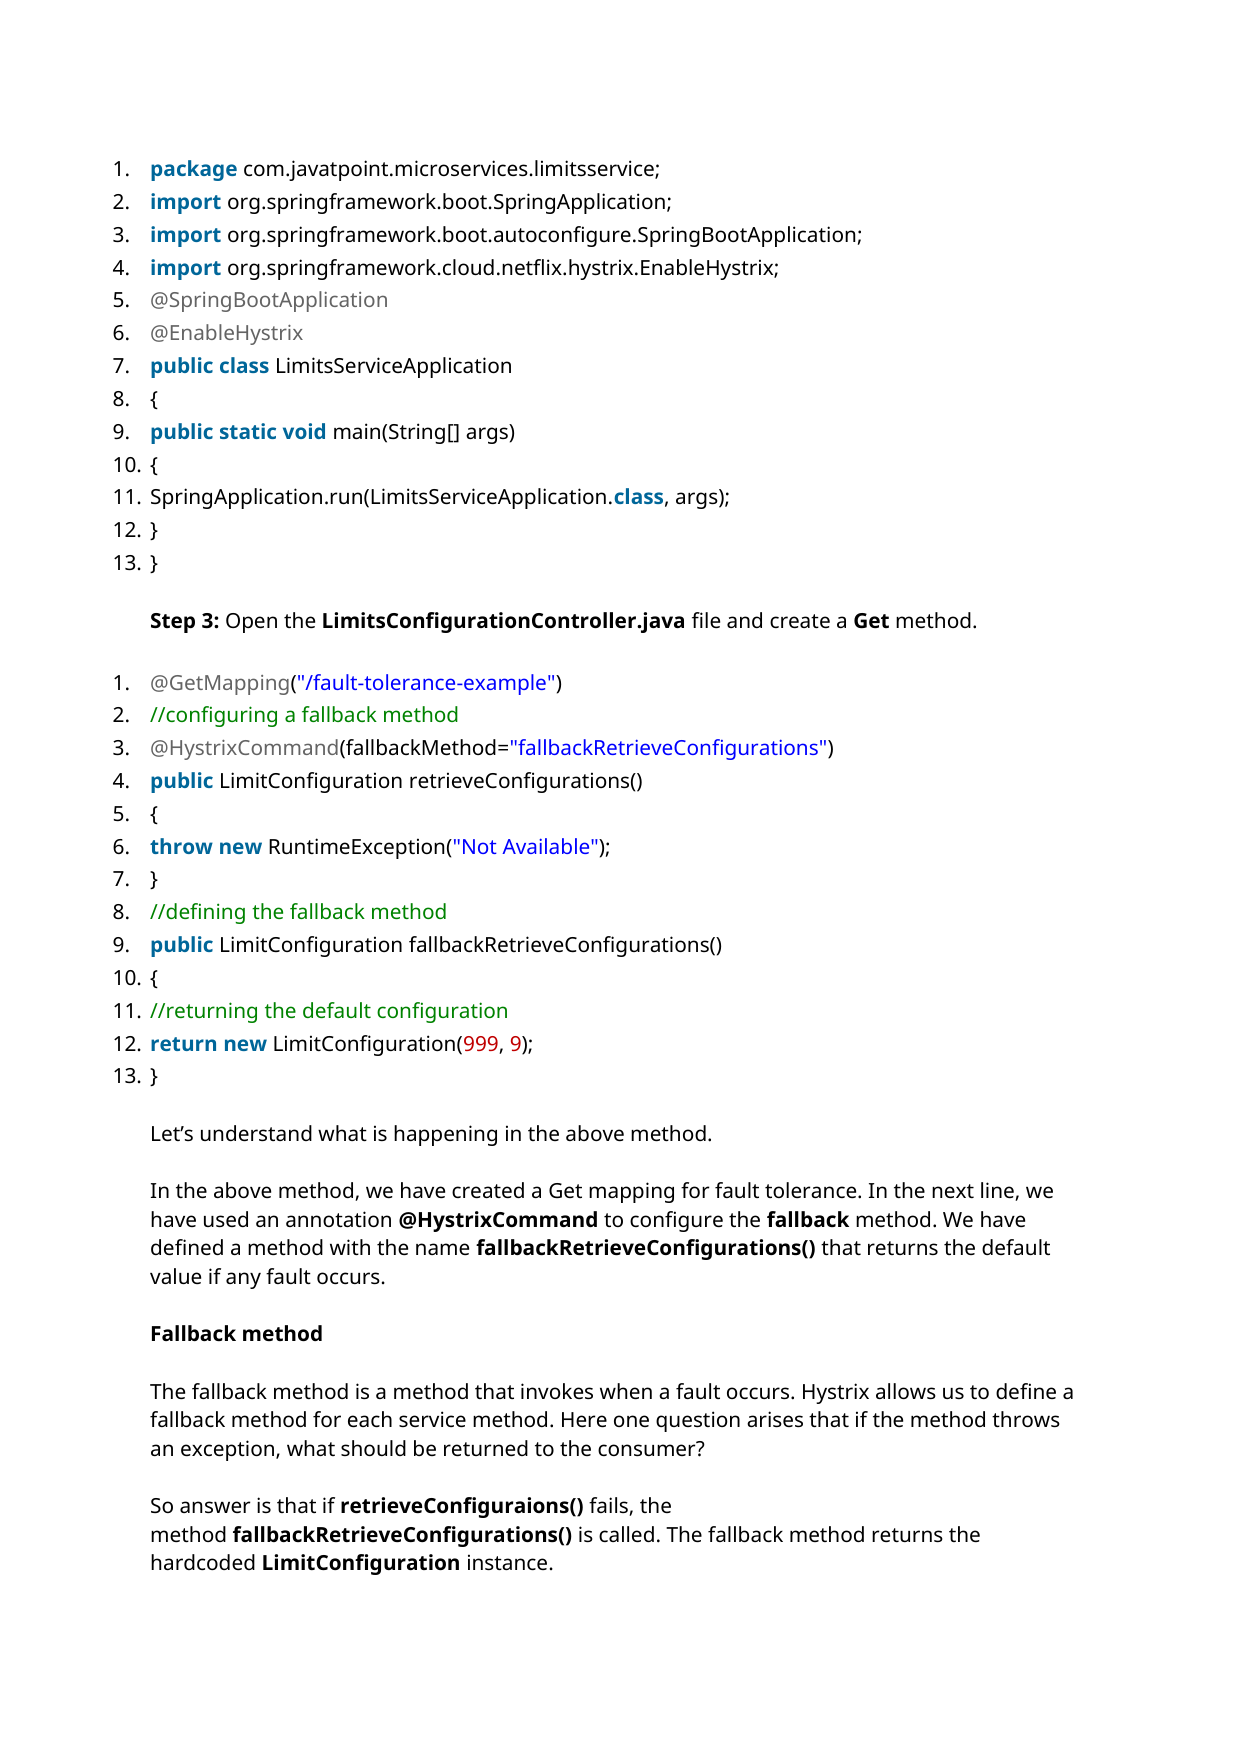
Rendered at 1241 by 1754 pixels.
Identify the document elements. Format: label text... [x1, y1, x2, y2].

text Step 3: Open the LimitsConfigurationController.java file and create a Get method. [150, 606, 1090, 634]
list public class LimitsServiceApplication [112, 347, 1090, 380]
list //configuring a fallback method [112, 696, 1090, 729]
list { [112, 445, 1090, 478]
list package com.javatpoint.microservices.limitsservice; [112, 150, 1090, 183]
list SpringApplication.run(LimitsServiceApplication.class, args); [112, 478, 1090, 511]
list return new LimitConfiguration(999, 9); [112, 1024, 1090, 1057]
list } [112, 1057, 1090, 1090]
text The fallback method is a method that invokes when a fault occurs. Hystrix allows us to define a fallback method for each service method. Here one question arises that if the method throws an exception, what should be returned to the consumer? [150, 1377, 1090, 1462]
text In the above method, we have created a Get mapping for fault tolerance. In the next line, we have used an annotation @HystrixCommand to configure the fallback method. We have defined a method with the name fallbackRetrieveConfigurations() that returns the default value if any fault occurs. [150, 1177, 1090, 1290]
list //returning the default configuration [112, 991, 1090, 1024]
list @GetMapping("/fault-tolerance-example") [112, 663, 1090, 696]
list { [112, 959, 1090, 991]
text So answer is that if retrieveConfiguraions() fails, the method fallbackRetrieveConfigurations() is called. The fallback method returns the hardcoded LimitConfiguration instance. [150, 1492, 1090, 1577]
list @HystrixCommand(fallbackMethod="fallbackRetrieveConfigurations") [112, 729, 1090, 762]
list @SpringBootApplication [112, 281, 1090, 314]
list //defining the fallback method [112, 893, 1090, 926]
list { [112, 794, 1090, 827]
list public static void main(String[] args) [112, 412, 1090, 445]
text Let’s understand what is happening in the above method. [150, 1119, 1090, 1147]
list throw new RuntimeException("Not Available"); [112, 827, 1090, 860]
list } [112, 511, 1090, 544]
list public LimitConfiguration retrieveConfigurations() [112, 762, 1090, 794]
list @EnableHystrix [112, 314, 1090, 347]
list } [112, 860, 1090, 893]
list import org.springframework.cloud.netflix.hystrix.EnableHystrix; [112, 248, 1090, 281]
list } [112, 544, 1090, 577]
list { [112, 380, 1090, 412]
list import org.springframework.boot.autoconfigure.SpringBootApplication; [112, 216, 1090, 248]
text Fallback method [150, 1319, 1090, 1348]
list import org.springframework.boot.SpringApplication; [112, 183, 1090, 216]
list public LimitConfiguration fallbackRetrieveConfigurations() [112, 926, 1090, 959]
